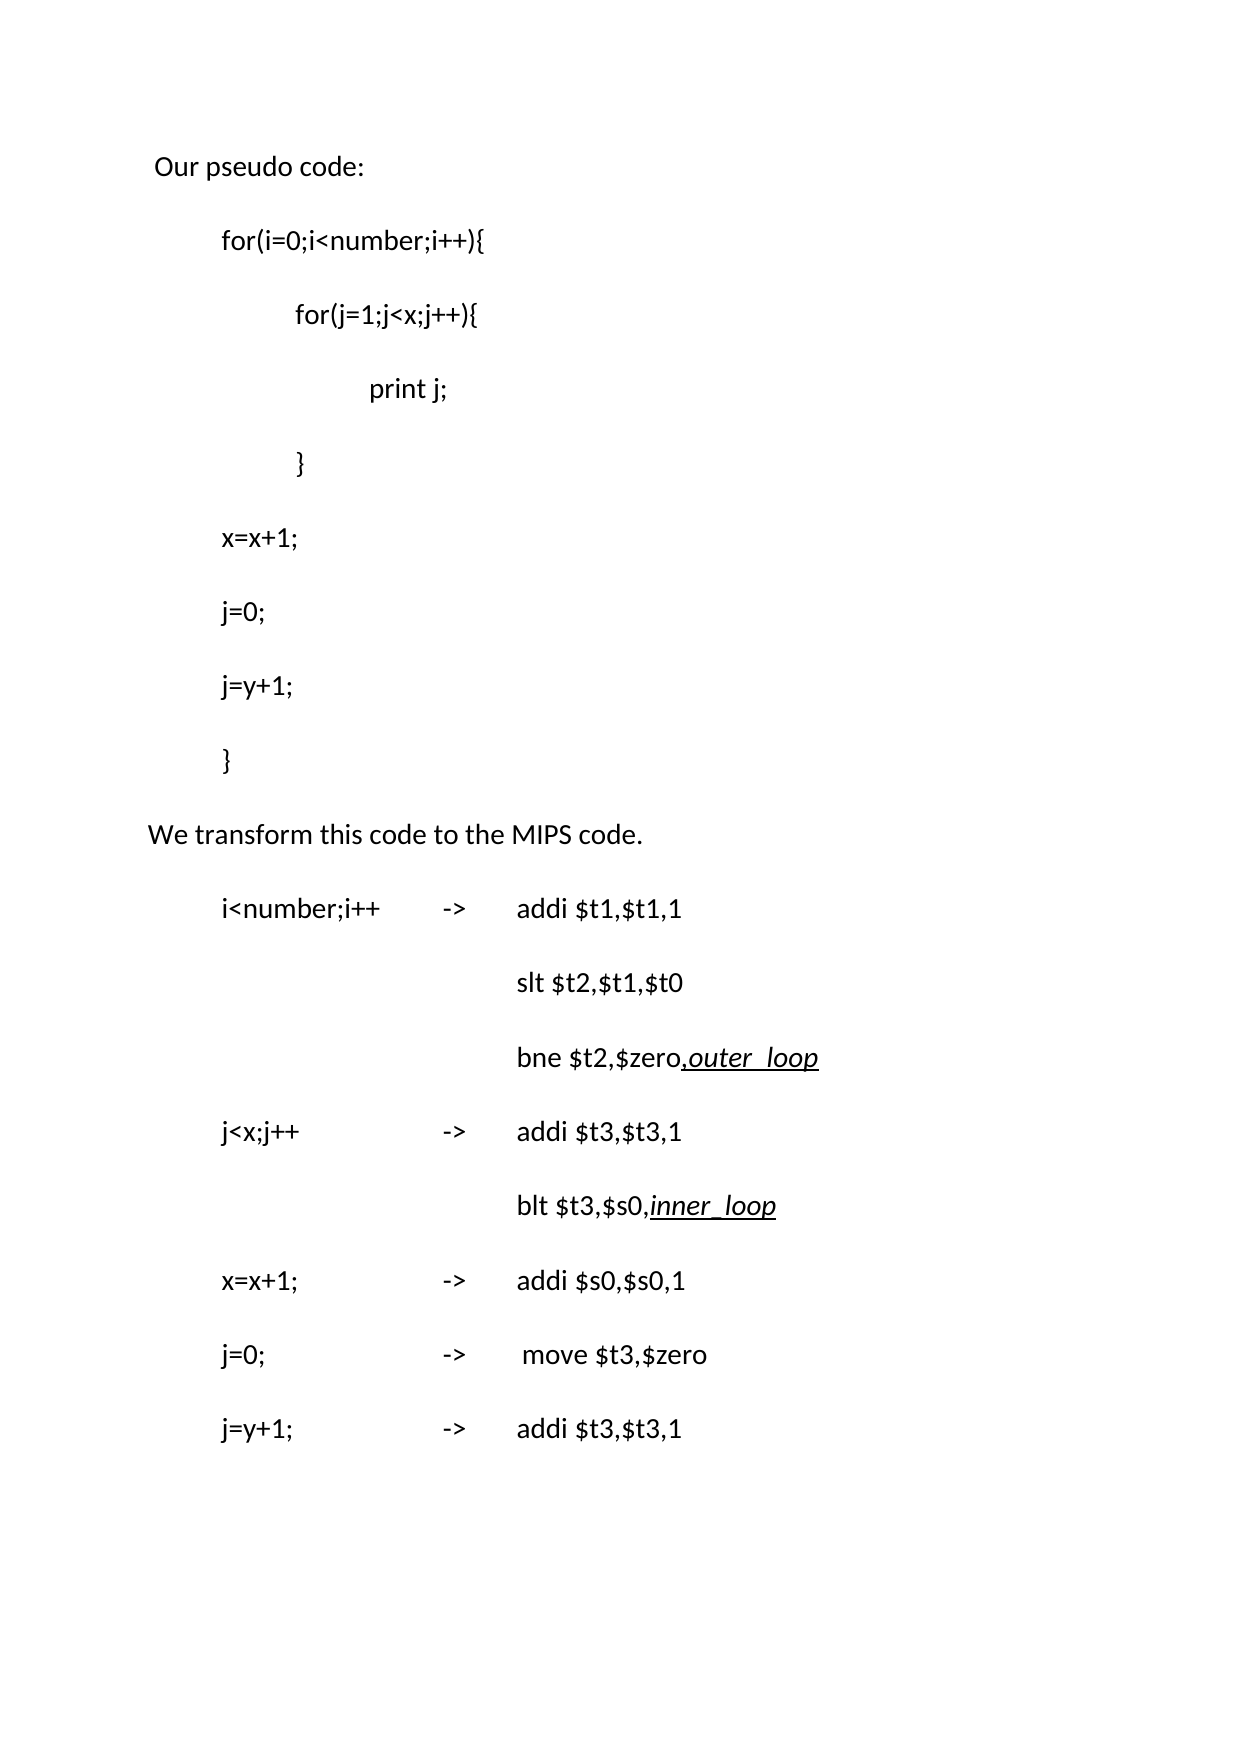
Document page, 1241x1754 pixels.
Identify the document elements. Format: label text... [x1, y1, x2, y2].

text i<number;i++ -> addi $t1,$t1,1 [148, 890, 1093, 926]
text x=x+1; -> addi $s0,$s0,1 [148, 1262, 1093, 1297]
text j=y+1; -> addi $t3,$t3,1 [148, 1410, 1093, 1446]
text j<x;j++ -> addi $t3,$t3,1 [148, 1113, 1093, 1149]
text } [221, 445, 1093, 480]
text slt $t2,$t1,$t0 [148, 964, 1093, 1000]
text x=x+1; [148, 519, 1093, 554]
text We transform this code to the MIPS code. [148, 816, 1093, 852]
text } [148, 742, 1093, 777]
text bne $t2,$zero,outer_loop [148, 1039, 1093, 1074]
text j=0; [148, 593, 1093, 629]
text j=0; -> move $t3,$zero [148, 1336, 1093, 1372]
text print j; [148, 370, 1093, 406]
text Our pseudo code: [148, 148, 1093, 183]
text j=y+1; [148, 667, 1093, 703]
text for(j=1;j<x;j++){ [148, 296, 1093, 332]
text for(i=0;i<number;i++){ [148, 222, 1093, 257]
text blt $t3,$s0,inner_loop [148, 1187, 1093, 1223]
